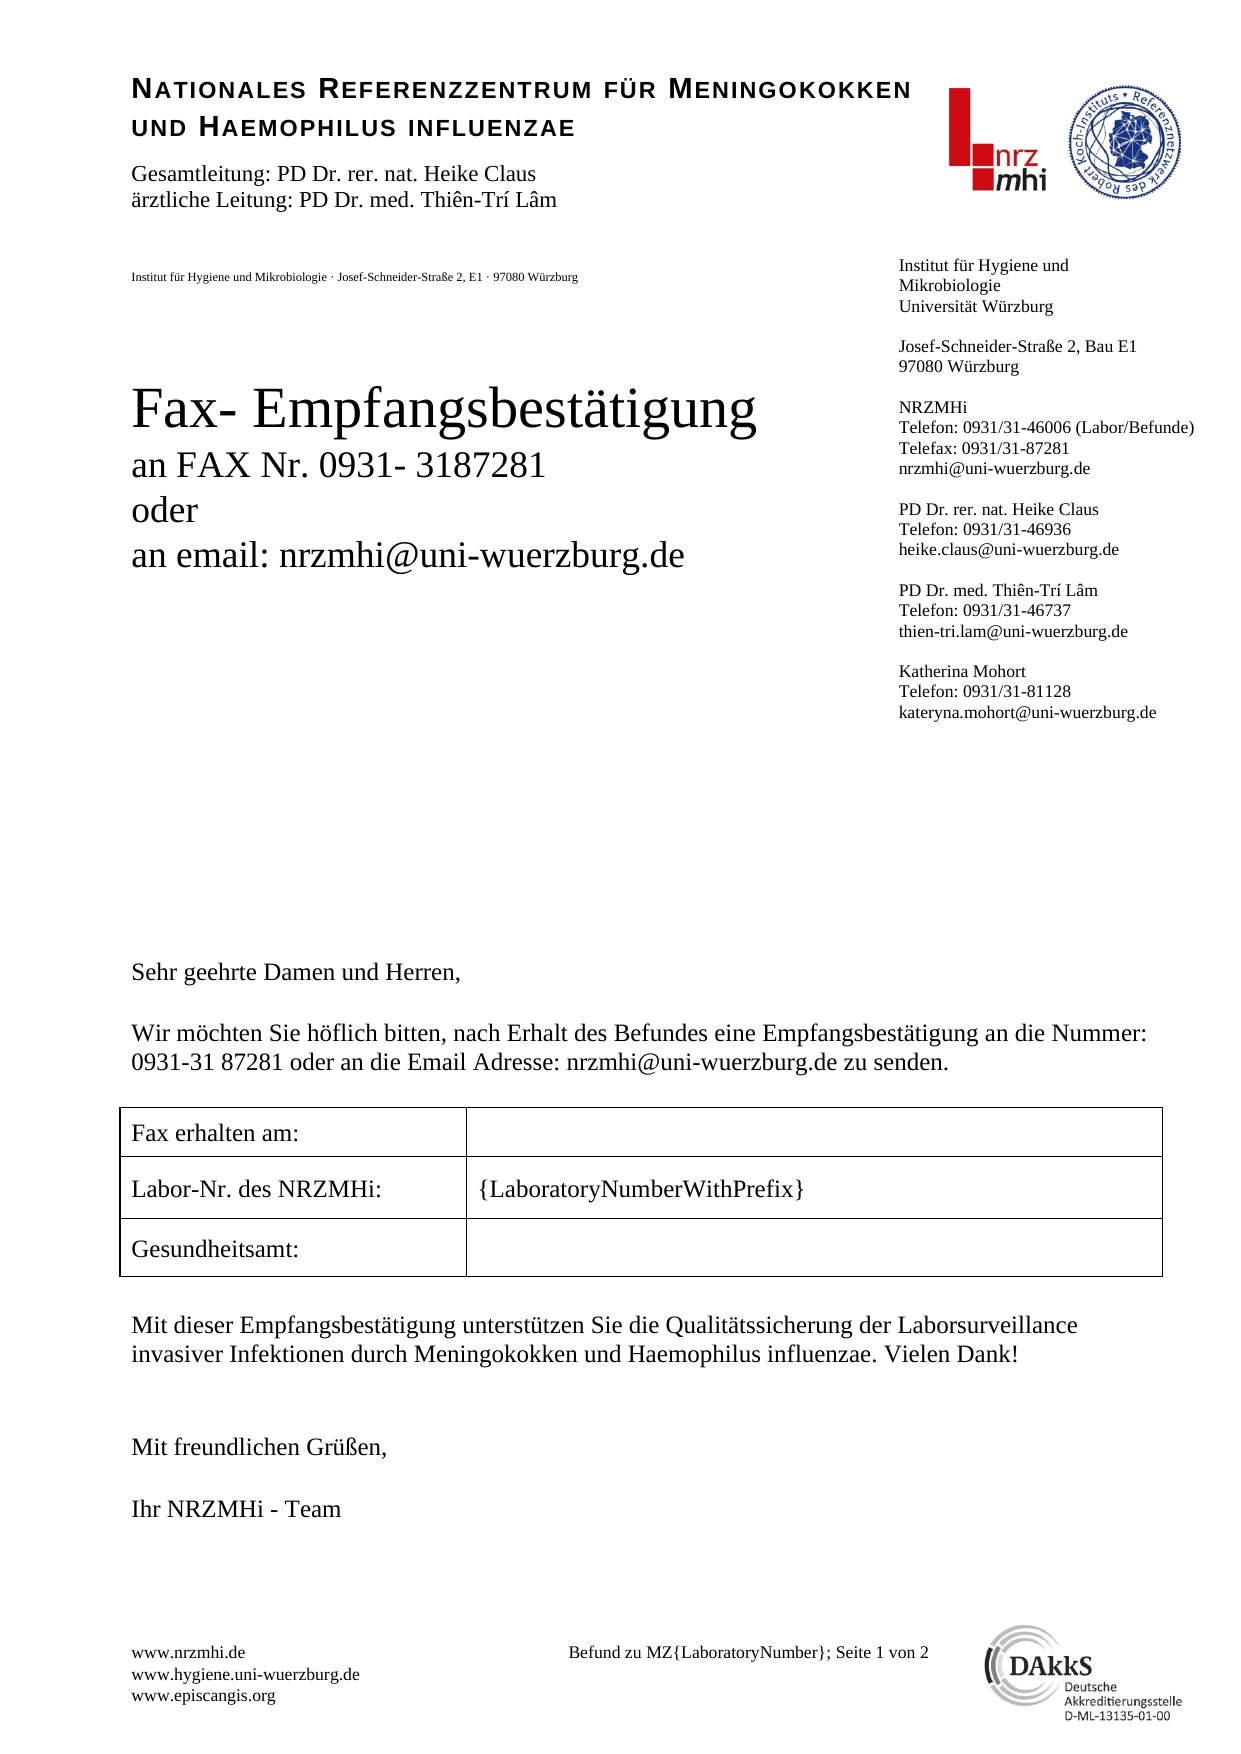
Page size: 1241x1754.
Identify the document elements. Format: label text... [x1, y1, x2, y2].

table_header Fax erhalten am: [121, 1108, 466, 1156]
text an FAX Nr. 0931- 3187281 [131, 442, 1152, 485]
table_cell Gesundheitsamt: [121, 1219, 466, 1276]
text Mit freundlichen Grüßen, [131, 1432, 1152, 1461]
table_cell [467, 1219, 1162, 1276]
text oder [131, 487, 1152, 530]
table_cell {LaboratoryNumberWithPrefix} [467, 1157, 1162, 1218]
picture [1068, 85, 1181, 199]
table_header [467, 1108, 1162, 1156]
text an email: nrzmhi@uni-wuerzburg.de [131, 533, 1152, 576]
table_cell Labor-Nr. des NRZMHi: [121, 1157, 466, 1218]
text Fax- Empfangsbestätigung [131, 373, 1152, 440]
text Sehr geehrte Damen und Herren, [131, 957, 1152, 985]
text Wir möchten Sie höflich bitten, nach Erhalt des Befundes eine Empfangsbestätigung an die Nummer: 0931-31 87281 oder an die Email Adresse: nrzmhi@uni-wuerzburg.de zu senden. [131, 1018, 1152, 1076]
text Ihr NRZMHi - Team [131, 1494, 1152, 1523]
picture [967, 1608, 1199, 1740]
text Mit dieser Empfangsbestätigung unterstützen Sie die Qualitätssicherung der Laborsurveillance invasiver Infektionen durch Meningokokken und Haemophilus influenzae. Vielen Dank! [131, 1310, 1152, 1368]
picture [933, 75, 1066, 208]
